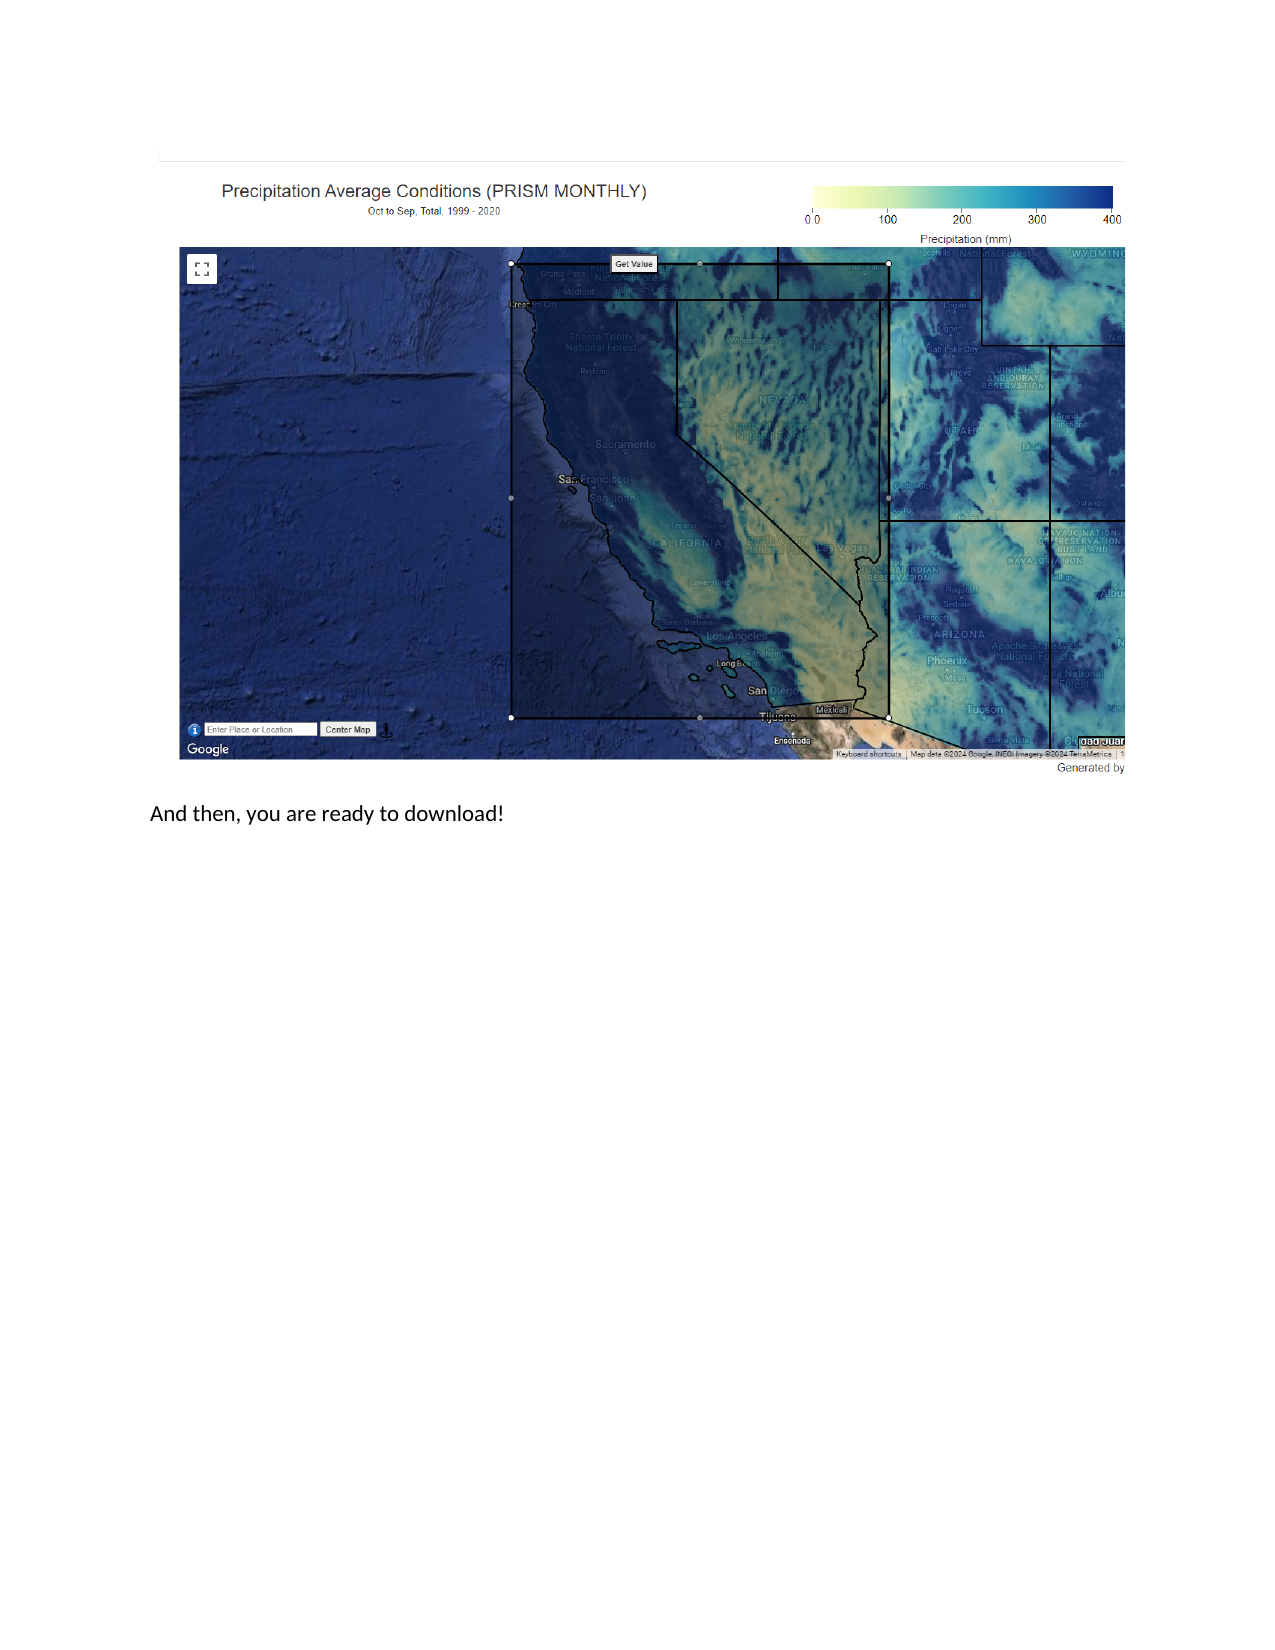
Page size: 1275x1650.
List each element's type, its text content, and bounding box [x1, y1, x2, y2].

text And then, you are ready to download! [150, 799, 1125, 827]
picture [150, 150, 1125, 780]
